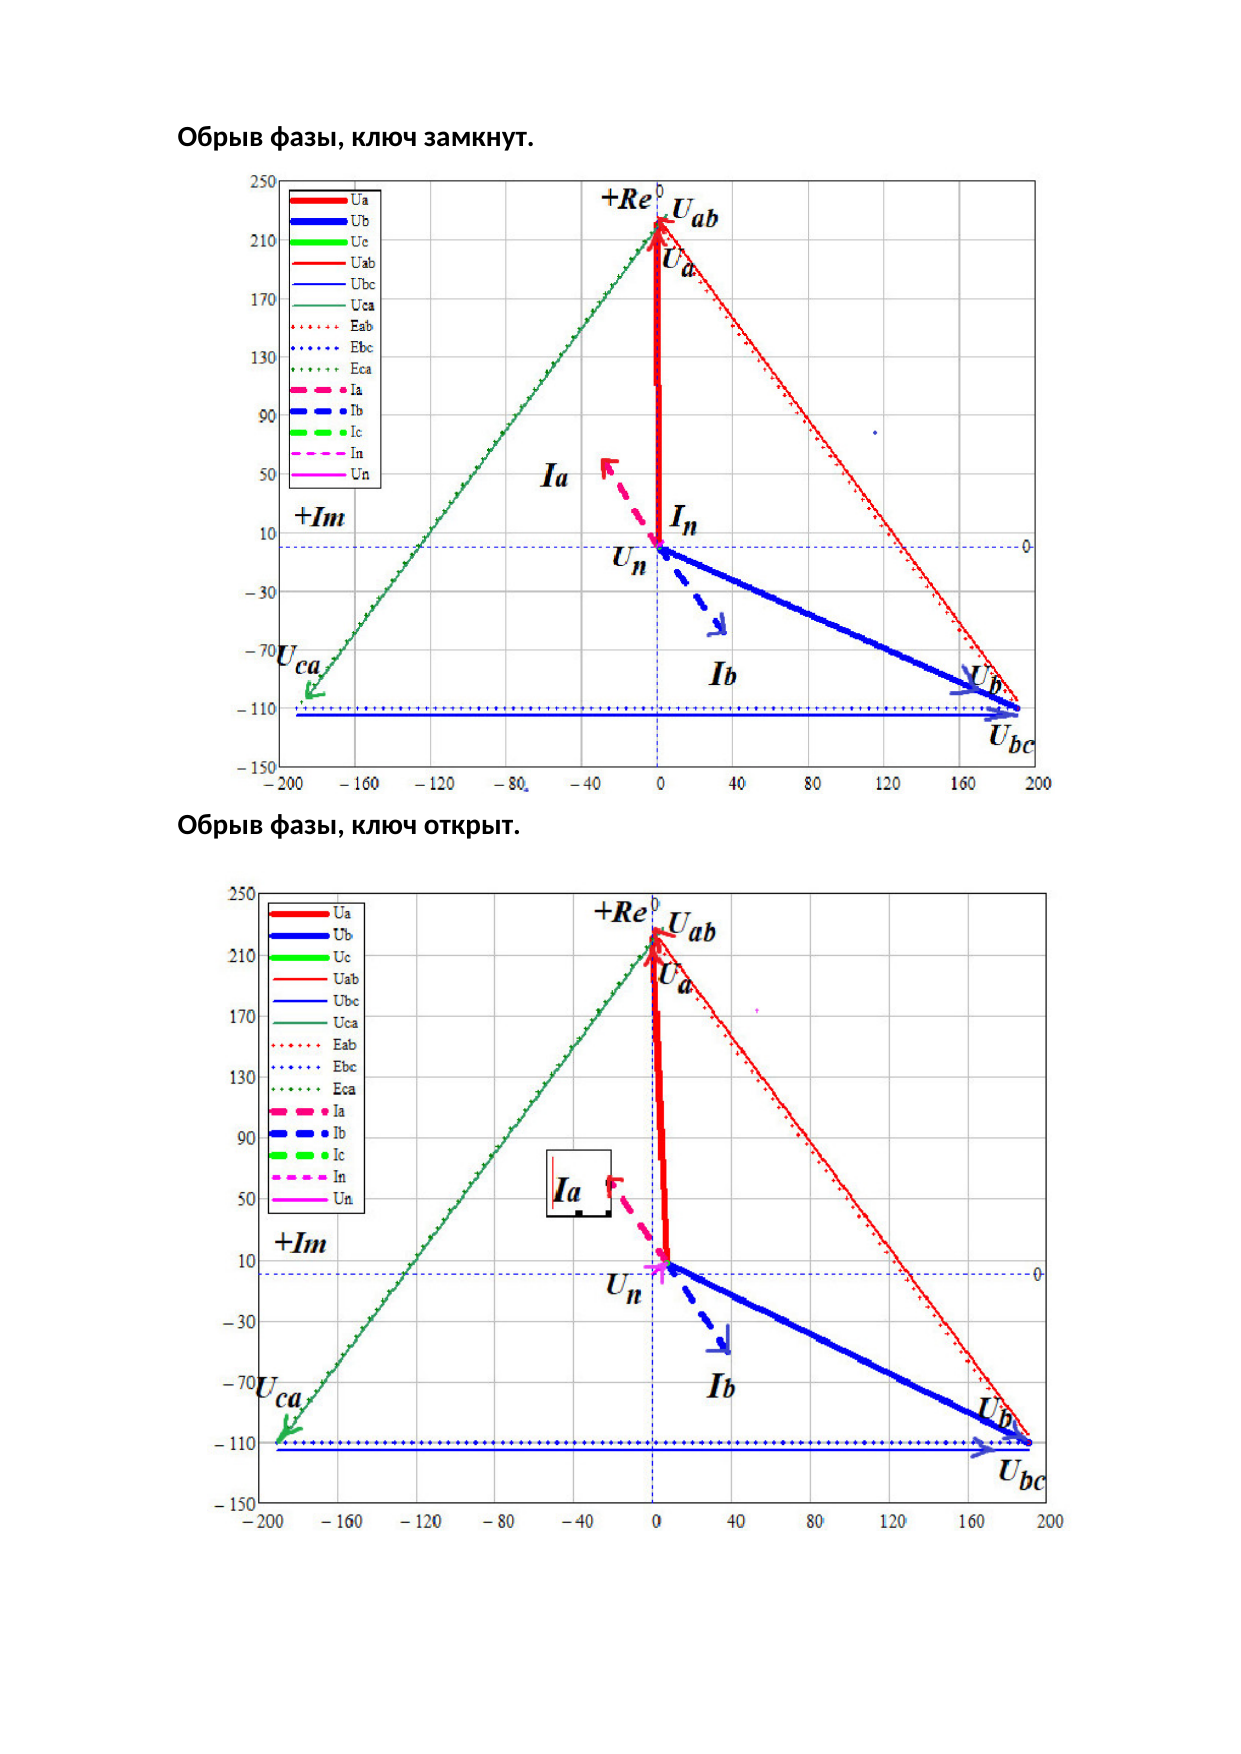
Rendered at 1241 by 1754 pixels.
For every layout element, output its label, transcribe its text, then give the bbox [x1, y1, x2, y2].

text Обрыв фазы, ключ замкнут. [177, 118, 1152, 154]
picture [230, 159, 1055, 793]
picture [207, 871, 1073, 1531]
